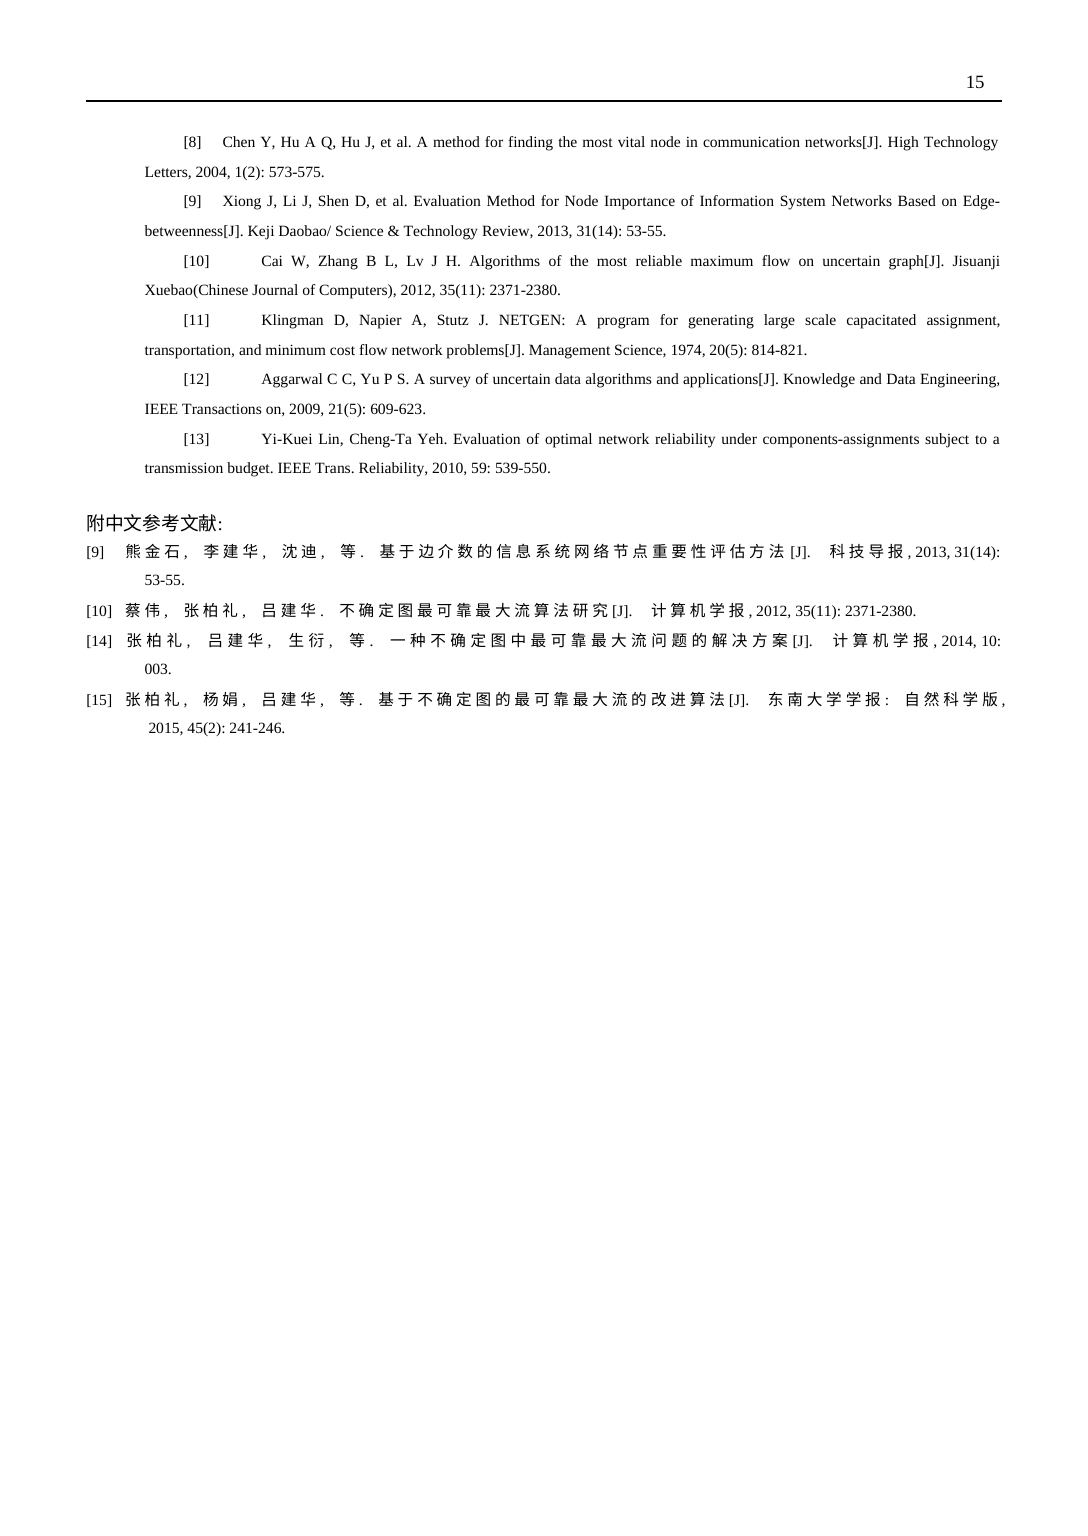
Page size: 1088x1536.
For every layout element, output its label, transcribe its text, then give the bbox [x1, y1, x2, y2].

text Aggarwal C C, Yu P S. A survey of uncertain data algorithms and applications[J]. Knowledge and Data Engineering, IEEE Transactions on, 2009, 21(5): 609-623. [129, 364, 1001, 424]
text [15] 张柏礼, 杨娟, 吕建华, 等. 基于不确定图的最可靠最大流的改进算法[J]. 东南大学学报: 自然科学版, 2015, 45(2): 241-246. [86, 684, 1001, 743]
text 附中文参考文献: [86, 508, 1001, 535]
text Cai W, Zhang B L, Lv J H. Algorithms of the most reliable maximum flow on uncertain graph[J]. Jisuanji Xuebao(Chinese Journal of Computers), 2012, 35(11): 2371-2380. [129, 246, 1001, 305]
text Chen Y, Hu A Q, Hu J, et al. A method for finding the most vital node in communication networks[J]. High Technology Letters, 2004, 1(2): 573-575. [129, 127, 1001, 186]
text [10] 蔡伟, 张柏礼, 吕建华. 不确定图最可靠最大流算法研究[J]. 计算机学报, 2012, 35(11): 2371-2380. [86, 595, 1001, 624]
text Xiong J, Li J, Shen D, et al. Evaluation Method for Node Importance of Information System Networks Based on Edge-betweenness[J]. Keji Daobao/ Science & Technology Review, 2013, 31(14): 53-55. [129, 186, 1001, 246]
text [14] 张柏礼, 吕建华, 生衍, 等. 一种不确定图中最可靠最大流问题的解决方案[J]. 计算机学报, 2014, 10: 003. [86, 624, 1001, 684]
text Klingman D, Napier A, Stutz J. NETGEN: A program for generating large scale capacitated assignment, transportation, and minimum cost flow network problems[J]. Management Science, 1974, 20(5): 814-821. [129, 305, 1001, 364]
text [9] 熊金石, 李建华, 沈迪, 等. 基于边介数的信息系统网络节点重要性评估方法[J]. 科技导报, 2013, 31(14): 53-55. [86, 535, 1001, 595]
text Yi-Kuei Lin, Cheng-Ta Yeh. Evaluation of optimal network reliability under components-assignments subject to a transmission budget. IEEE Trans. Reliability, 2010, 59: 539-550. [129, 424, 1001, 483]
